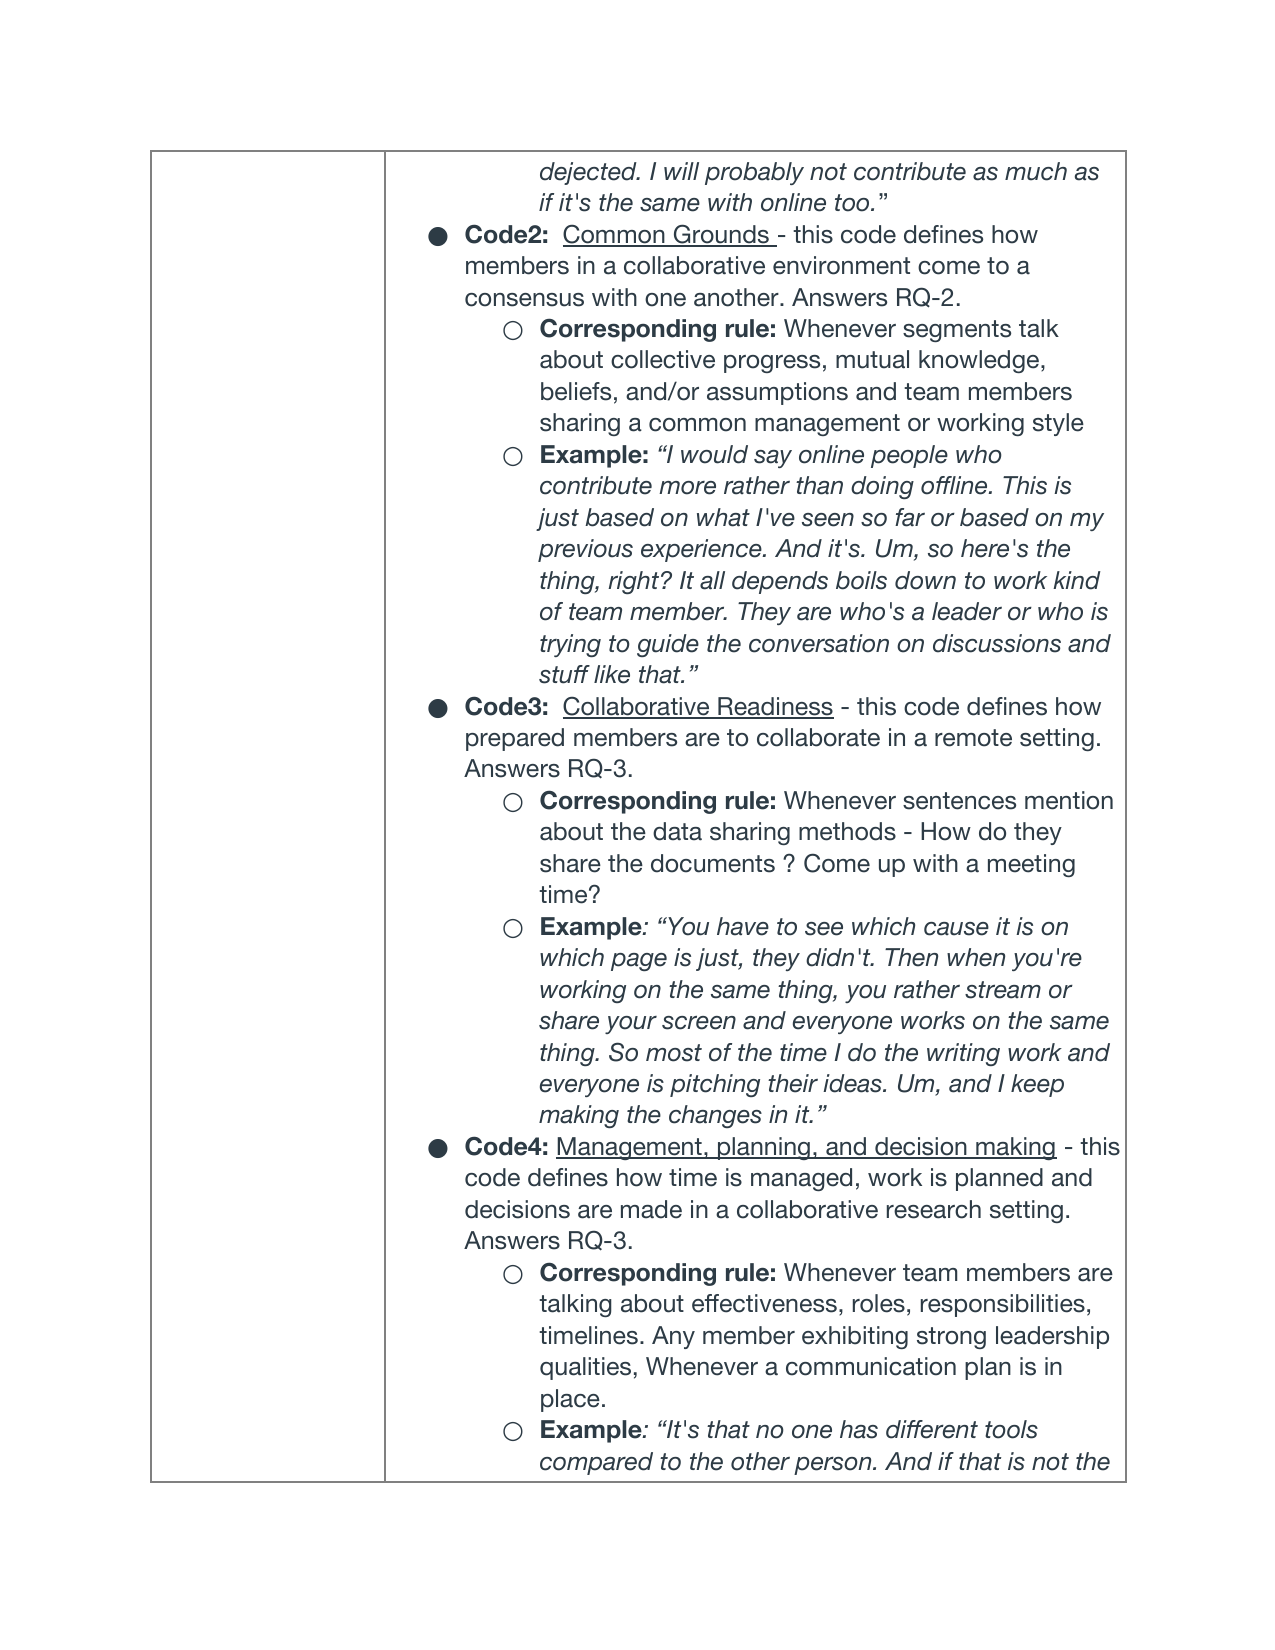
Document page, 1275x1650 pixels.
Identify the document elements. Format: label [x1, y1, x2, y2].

table_cell [386, 152, 1125, 1481]
table_cell [152, 152, 384, 1481]
